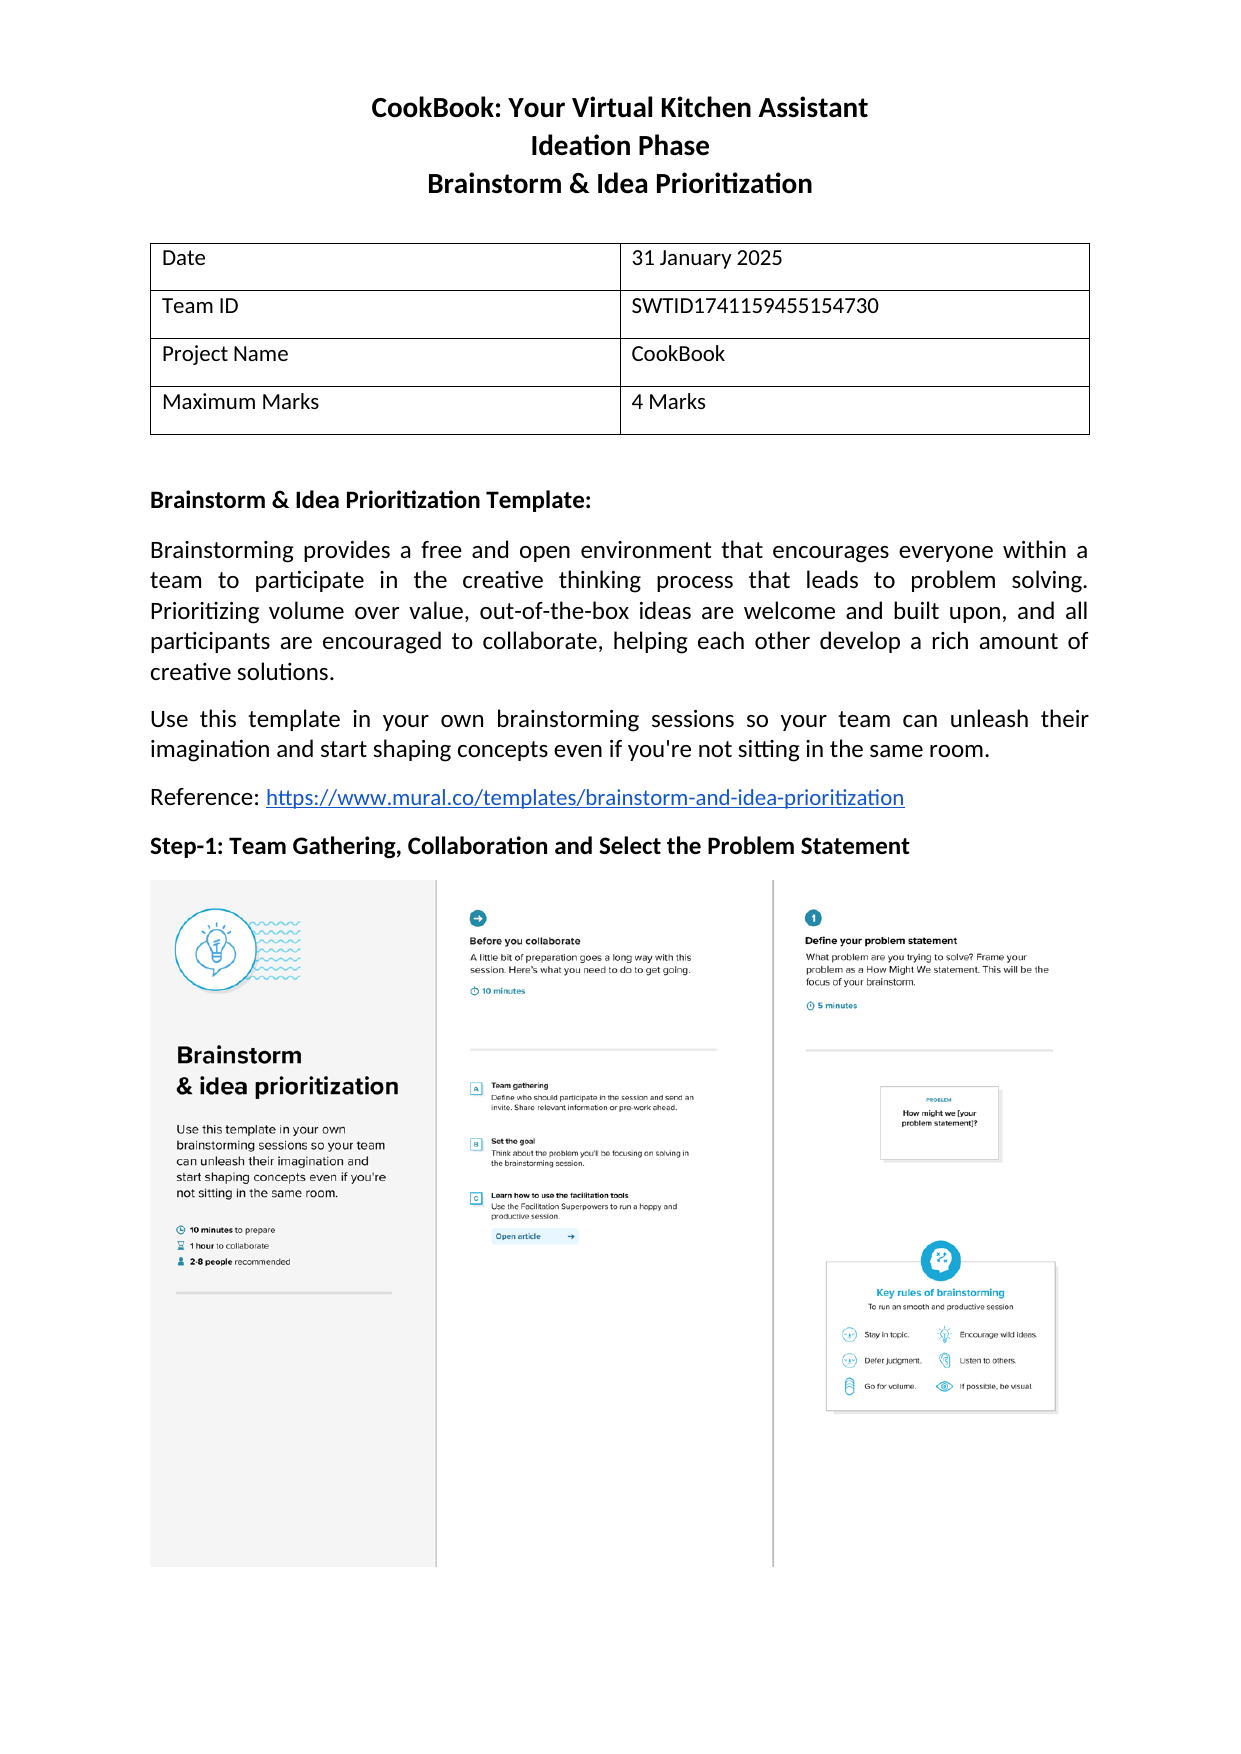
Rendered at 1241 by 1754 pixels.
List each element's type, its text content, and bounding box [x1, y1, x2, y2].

picture [150, 880, 1091, 1567]
text CookBook: Your Virtual Kitchen Assistant [150, 89, 1090, 124]
table_cell Team ID [151, 291, 620, 338]
table_cell Maximum Marks [151, 387, 620, 434]
table_cell Project Name [151, 339, 620, 386]
text Brainstorm & Idea Prioritization [150, 166, 1090, 201]
table_cell CookBook [621, 339, 1089, 386]
text Brainstorming provides a free and open environment that encourages everyone within a team to participate in the creative thinking process that leads to problem solving. Prioritizing volume over value, out-of-the-box ideas are welcome and built upon, and all participants are encouraged to collaborate, helping each other develop a rich amount of creative solutions. [150, 534, 1090, 686]
text Reference: https://www.mural.co/templates/brainstorm-and-idea-prioritization [150, 781, 1090, 811]
table_cell 4 Marks [621, 387, 1089, 434]
table_header 31 January 2025 [621, 244, 1089, 290]
text Use this template in your own brainstorming sessions so your team can unleash their imagination and start shaping concepts even if you're not sitting in the same room. [150, 703, 1090, 764]
text Step-1: Team Gathering, Collaboration and Select the Problem Statement [150, 830, 1090, 861]
table_header Date [151, 244, 620, 290]
text Brainstorm & Idea Prioritization Template: [150, 484, 1090, 515]
text Ideation Phase [150, 127, 1090, 163]
table_cell SWTID1741159455154730 [621, 291, 1089, 338]
